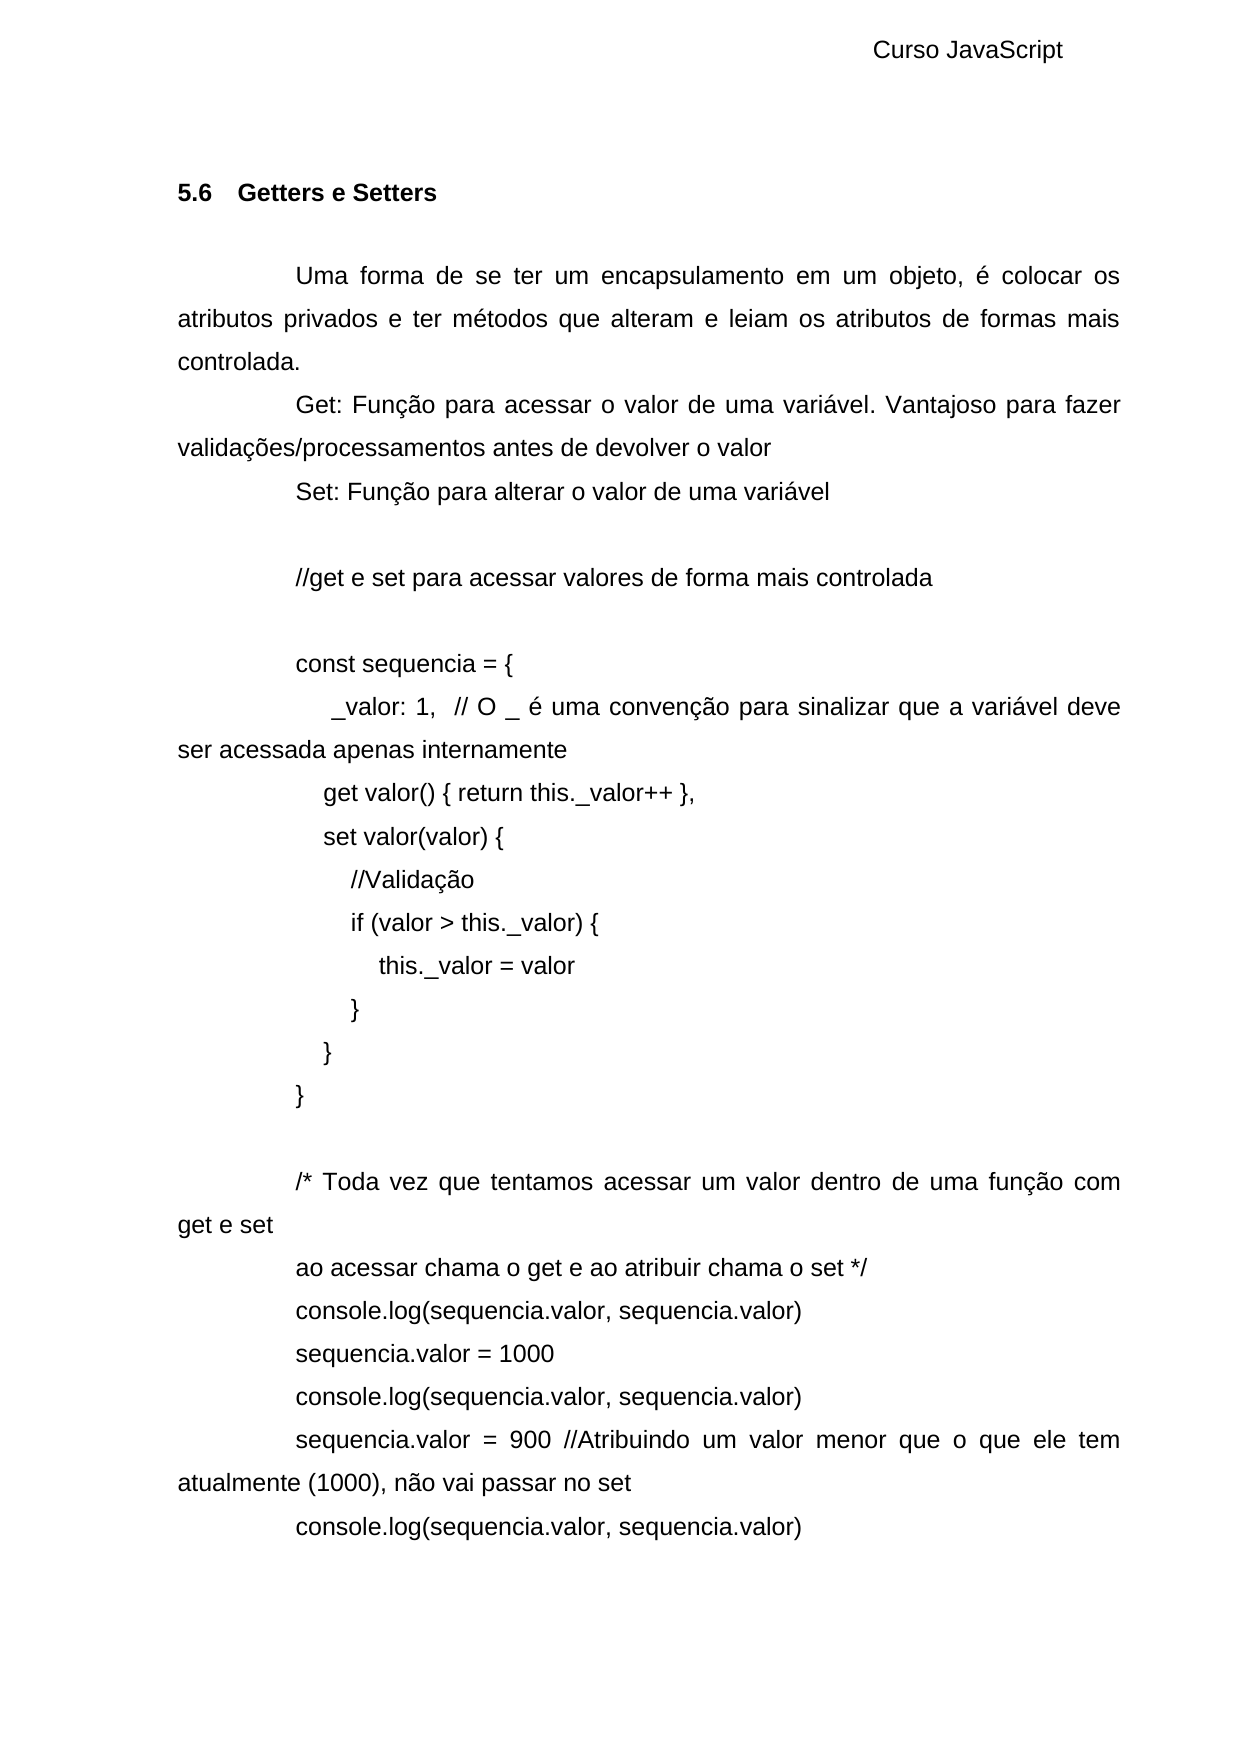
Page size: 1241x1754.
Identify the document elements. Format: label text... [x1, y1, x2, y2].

text ao acessar chama o get e ao atribuir chama o set */ [177, 1253, 1122, 1281]
text sequencia.valor = 1000 [177, 1339, 1122, 1368]
text Set: Função para alterar o valor de uma variável [177, 476, 1122, 505]
text if (valor > this._valor) { [177, 908, 1122, 936]
text Get: Função para acessar o valor de uma variável. Vantajoso para fazer validações/processamentos antes de devolver o valor [177, 390, 1122, 462]
text } [177, 1037, 1122, 1066]
text //get e set para acessar valores de forma mais controlada [177, 563, 1122, 591]
text /* Toda vez que tentamos acessar um valor dentro de uma função com get e set [177, 1166, 1122, 1238]
text } [177, 994, 1122, 1023]
text //Validação [177, 864, 1122, 893]
text this._valor = valor [177, 951, 1122, 979]
subtitle Getters e Setters [177, 178, 1122, 207]
text get valor() { return this._valor++ }, [177, 778, 1122, 807]
text Uma forma de se ter um encapsulamento em um objeto, é colocar os atributos privados e ter métodos que alteram e leiam os atributos de formas mais controlada. [177, 261, 1122, 376]
text console.log(sequencia.valor, sequencia.valor) [177, 1382, 1122, 1411]
text _valor: 1, // O _ é uma convenção para sinalizar que a variável deve ser acessada apenas internamente [177, 692, 1122, 764]
text console.log(sequencia.valor, sequencia.valor) [177, 1296, 1122, 1324]
text const sequencia = { [177, 649, 1122, 678]
text } [177, 1080, 1122, 1109]
text sequencia.valor = 900 //Atribuindo um valor menor que o que ele tem atualmente (1000), não vai passar no set [177, 1425, 1122, 1497]
text console.log(sequencia.valor, sequencia.valor) [177, 1511, 1122, 1540]
text set valor(valor) { [177, 821, 1122, 850]
